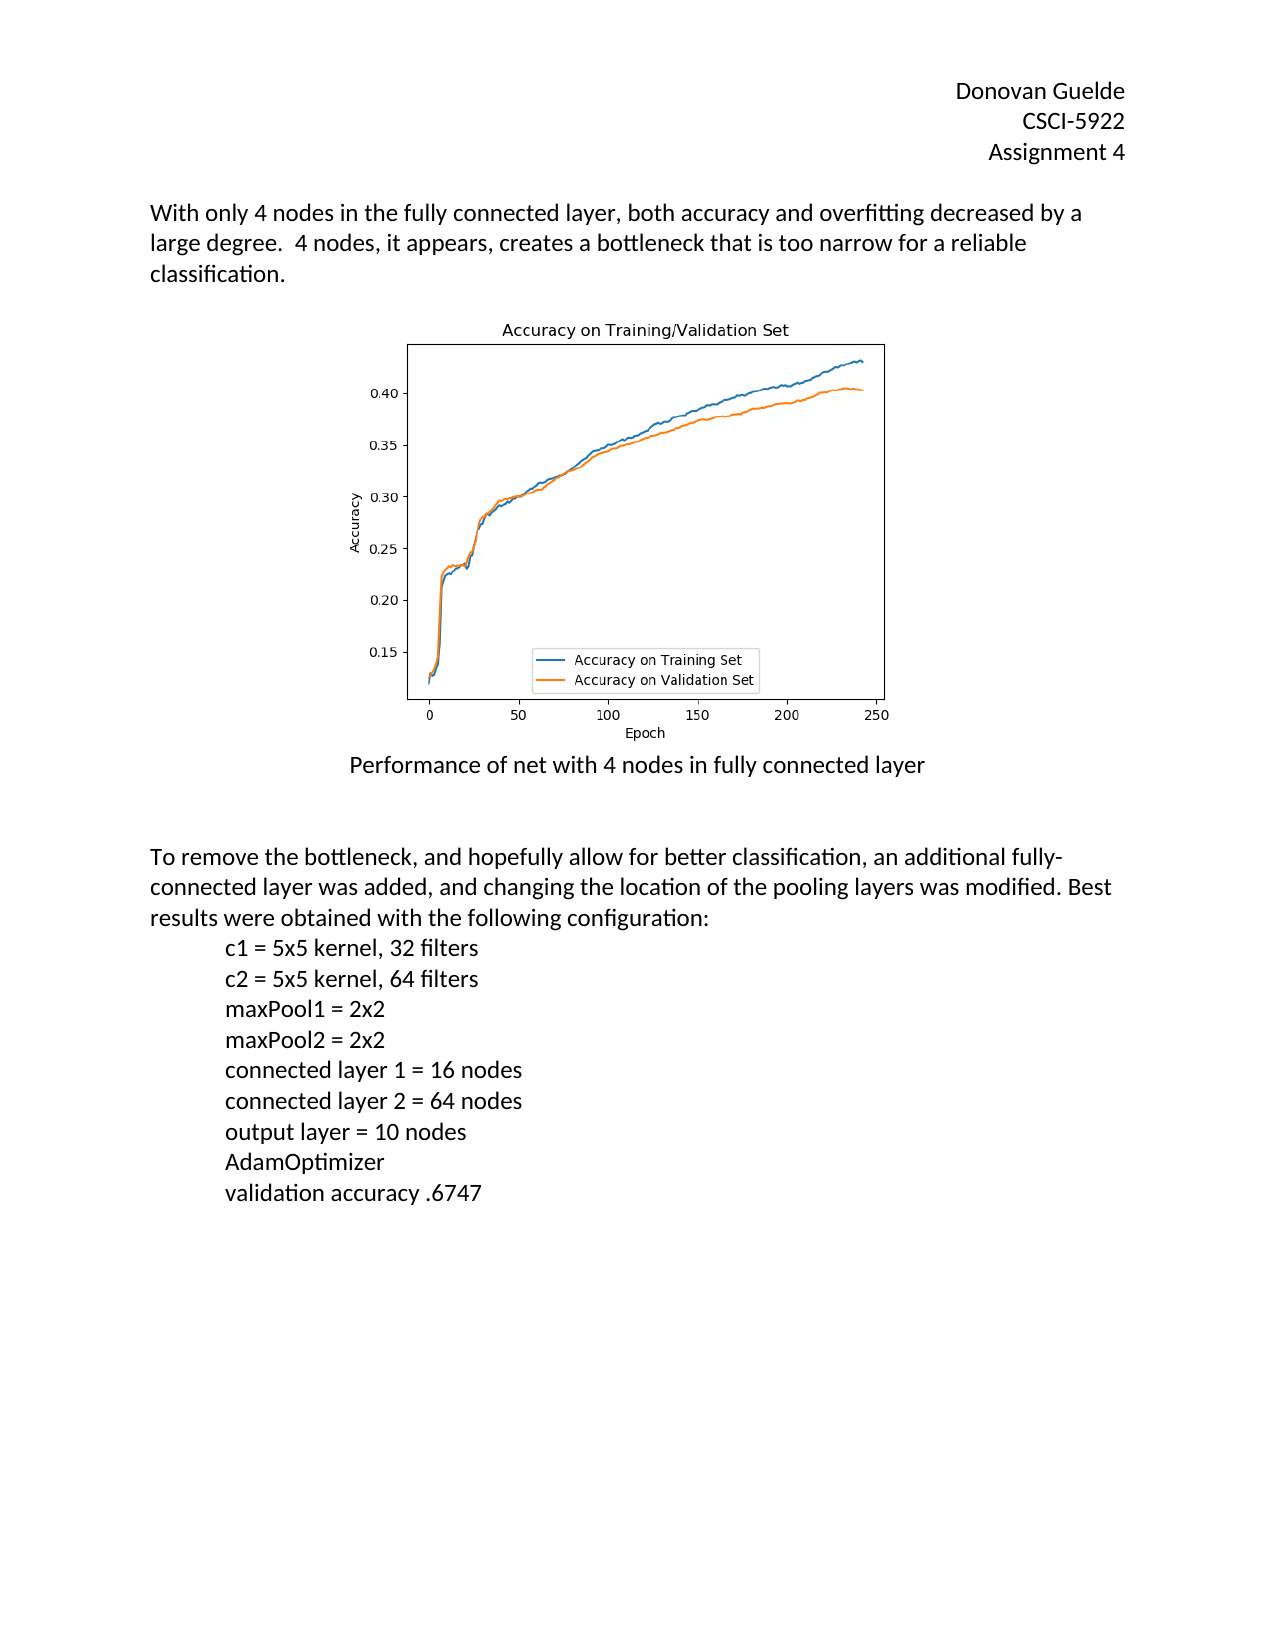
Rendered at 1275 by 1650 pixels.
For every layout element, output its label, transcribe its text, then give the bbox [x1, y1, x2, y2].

text connected layer 1 = 16 nodes [150, 1055, 1125, 1085]
text Performance of net with 4 nodes in fully connected layer [150, 749, 1125, 780]
text output layer = 10 nodes [150, 1116, 1125, 1146]
text c2 = 5x5 kernel, 64 filters [150, 963, 1125, 994]
text validation accuracy .6747 [150, 1177, 1125, 1207]
text maxPool1 = 2x2 [150, 994, 1125, 1024]
text maxPool2 = 2x2 [150, 1024, 1125, 1055]
text connected layer 2 = 64 nodes [150, 1085, 1125, 1116]
picture [330, 288, 945, 750]
text AdamOptimizer [150, 1146, 1125, 1177]
text To remove the bottleneck, and hopefully allow for better classification, an additional fully-connected layer was added, and changing the location of the pooling layers was modified. Best results were obtained with the following configuration: [150, 841, 1125, 933]
text With only 4 nodes in the fully connected layer, both accuracy and overfitting decreased by a large degree. 4 nodes, it appears, creates a bottleneck that is too narrow for a reliable classification. [150, 197, 1125, 289]
text c1 = 5x5 kernel, 32 filters [150, 933, 1125, 963]
